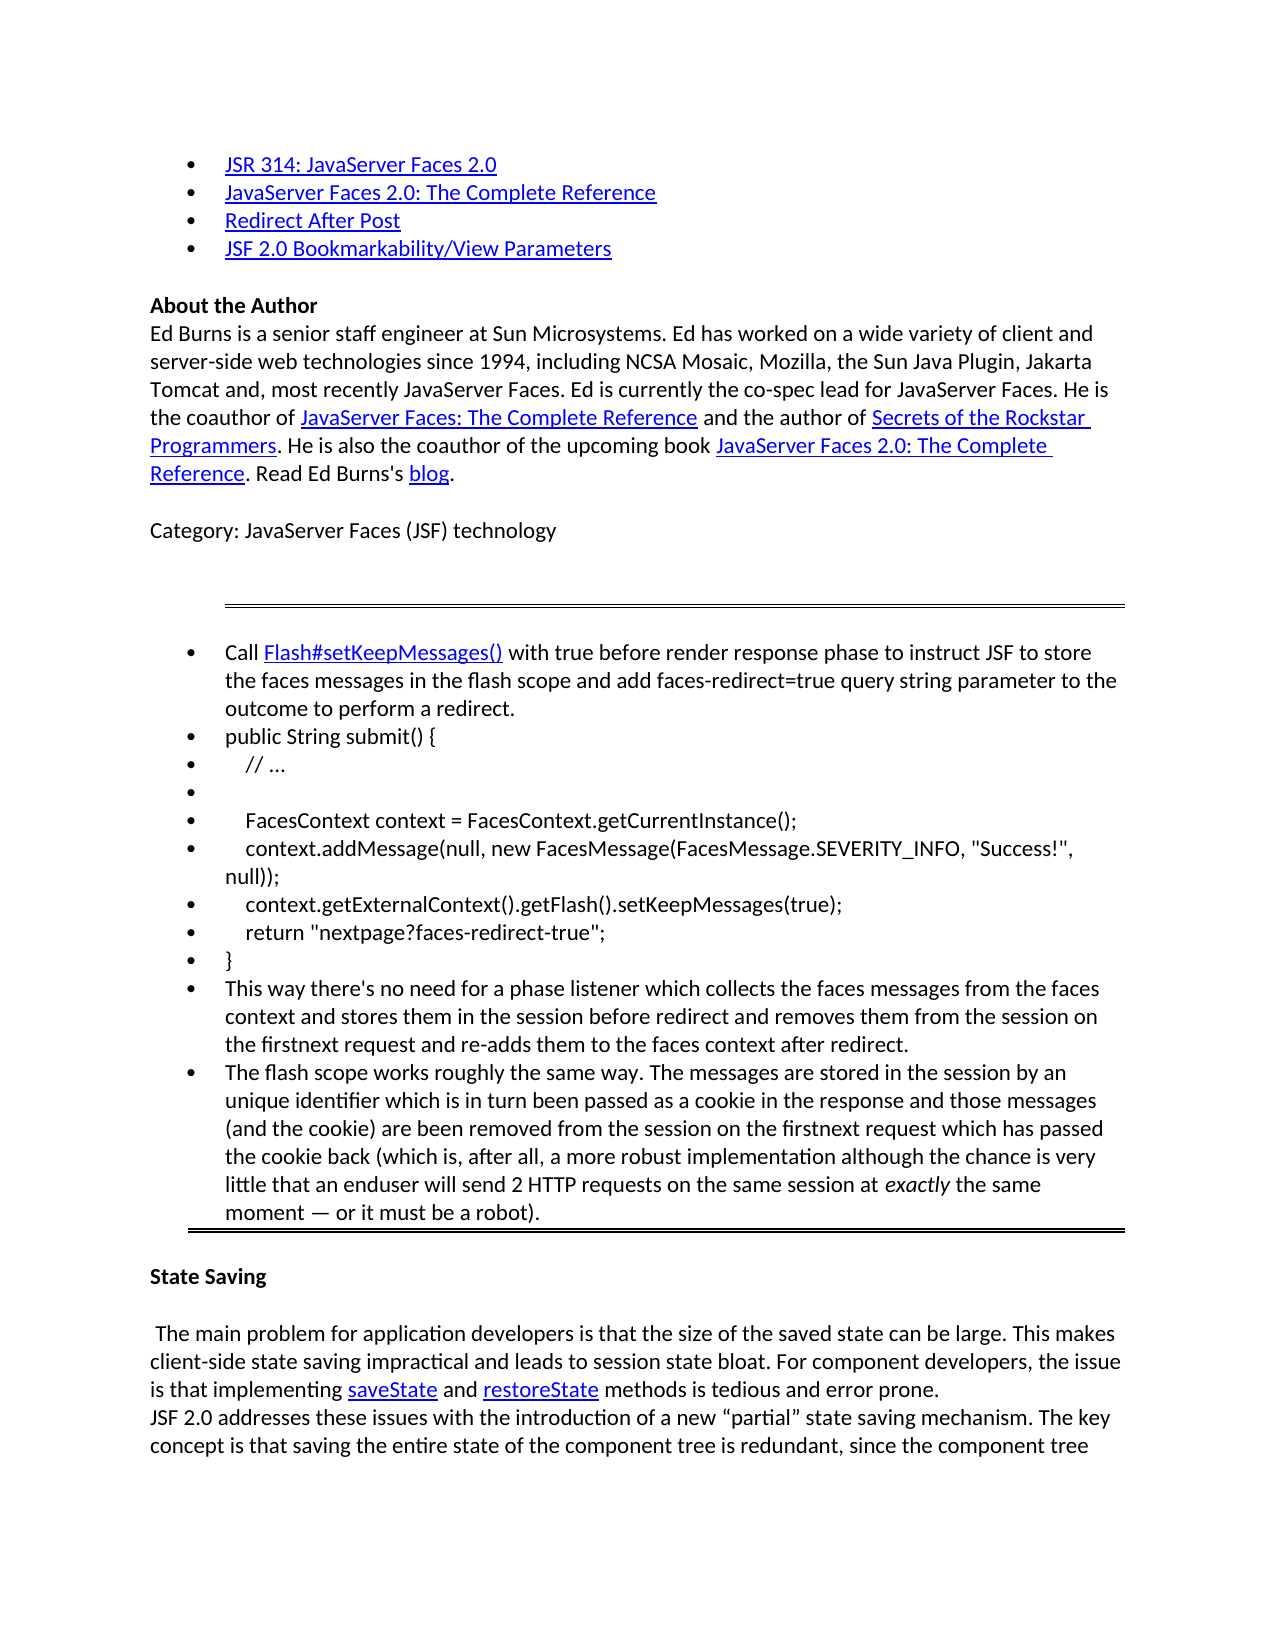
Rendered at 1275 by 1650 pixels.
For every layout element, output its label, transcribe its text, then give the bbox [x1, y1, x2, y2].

text Ed Burns is a senior staff engineer at Sun Microsystems. Ed has worked on a wide variety of client and server-side web technologies since 1994, including NCSA Mosaic, Mozilla, the Sun Java Plugin, Jakarta Tomcat and, most recently JavaServer Faces. Ed is currently the co-spec lead for JavaServer Faces. He is the coauthor of JavaServer Faces: The Complete Reference and the author of Secrets of the Rockstar Programmers. He is also the coauthor of the upcoming book JavaServer Faces 2.0: The Complete Reference. Read Ed Burns's blog. [150, 319, 1125, 487]
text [150, 1403, 1125, 1459]
text The main problem for application developers is that the size of the saved state can be large. This makes client-side state saving impractical and leads to session state bloat. For component developers, the issue is that implementing saveState and restoreState methods is tedious and error prone. [150, 1319, 1125, 1403]
list return "nextpage?faces-redirect-true"; [187, 918, 1125, 946]
list } [187, 946, 1125, 974]
text Category: JavaServer Faces (JSF) technology [150, 517, 1125, 544]
list JSR 314: JavaServer Faces 2.0 [187, 150, 1125, 178]
subtitle State Saving [150, 1262, 1125, 1290]
list This way there's no need for a phase listener which collects the faces messages from the faces context and stores them in the session before redirect and removes them from the session on the firstnext request and re-adds them to the faces context after redirect. [187, 974, 1125, 1058]
list JavaServer Faces 2.0: The Complete Reference [187, 178, 1125, 206]
list JSF 2.0 Bookmarkability/View Parameters [187, 234, 1125, 262]
list Redirect After Post [187, 206, 1125, 234]
list public String submit() { [187, 722, 1125, 750]
list context.getExternalContext().getFlash().setKeepMessages(true); [187, 890, 1125, 918]
list context.addMessage(null, new FacesMessage(FacesMessage.SEVERITY_INFO, "Success!", null)); [187, 834, 1125, 890]
list Call Flash#setKeepMessages() with true before render response phase to instruct JSF to store the faces messages in the flash scope and add faces-redirect=true query string parameter to the outcome to perform a redirect. [187, 638, 1125, 722]
list The flash scope works roughly the same way. The messages are stored in the session by an unique identifier which is in turn been passed as a cookie in the response and those messages (and the cookie) are been removed from the session on the firstnext request which has passed the cookie back (which is, after all, a more robust implementation although the chance is very little that an enduser will send 2 HTTP requests on the same session at exactly the same moment — or it must be a robot). [187, 1058, 1125, 1233]
list FacesContext context = FacesContext.getCurrentInstance(); [187, 806, 1125, 834]
list // ... [187, 750, 1125, 778]
text About the Author [150, 291, 1125, 319]
